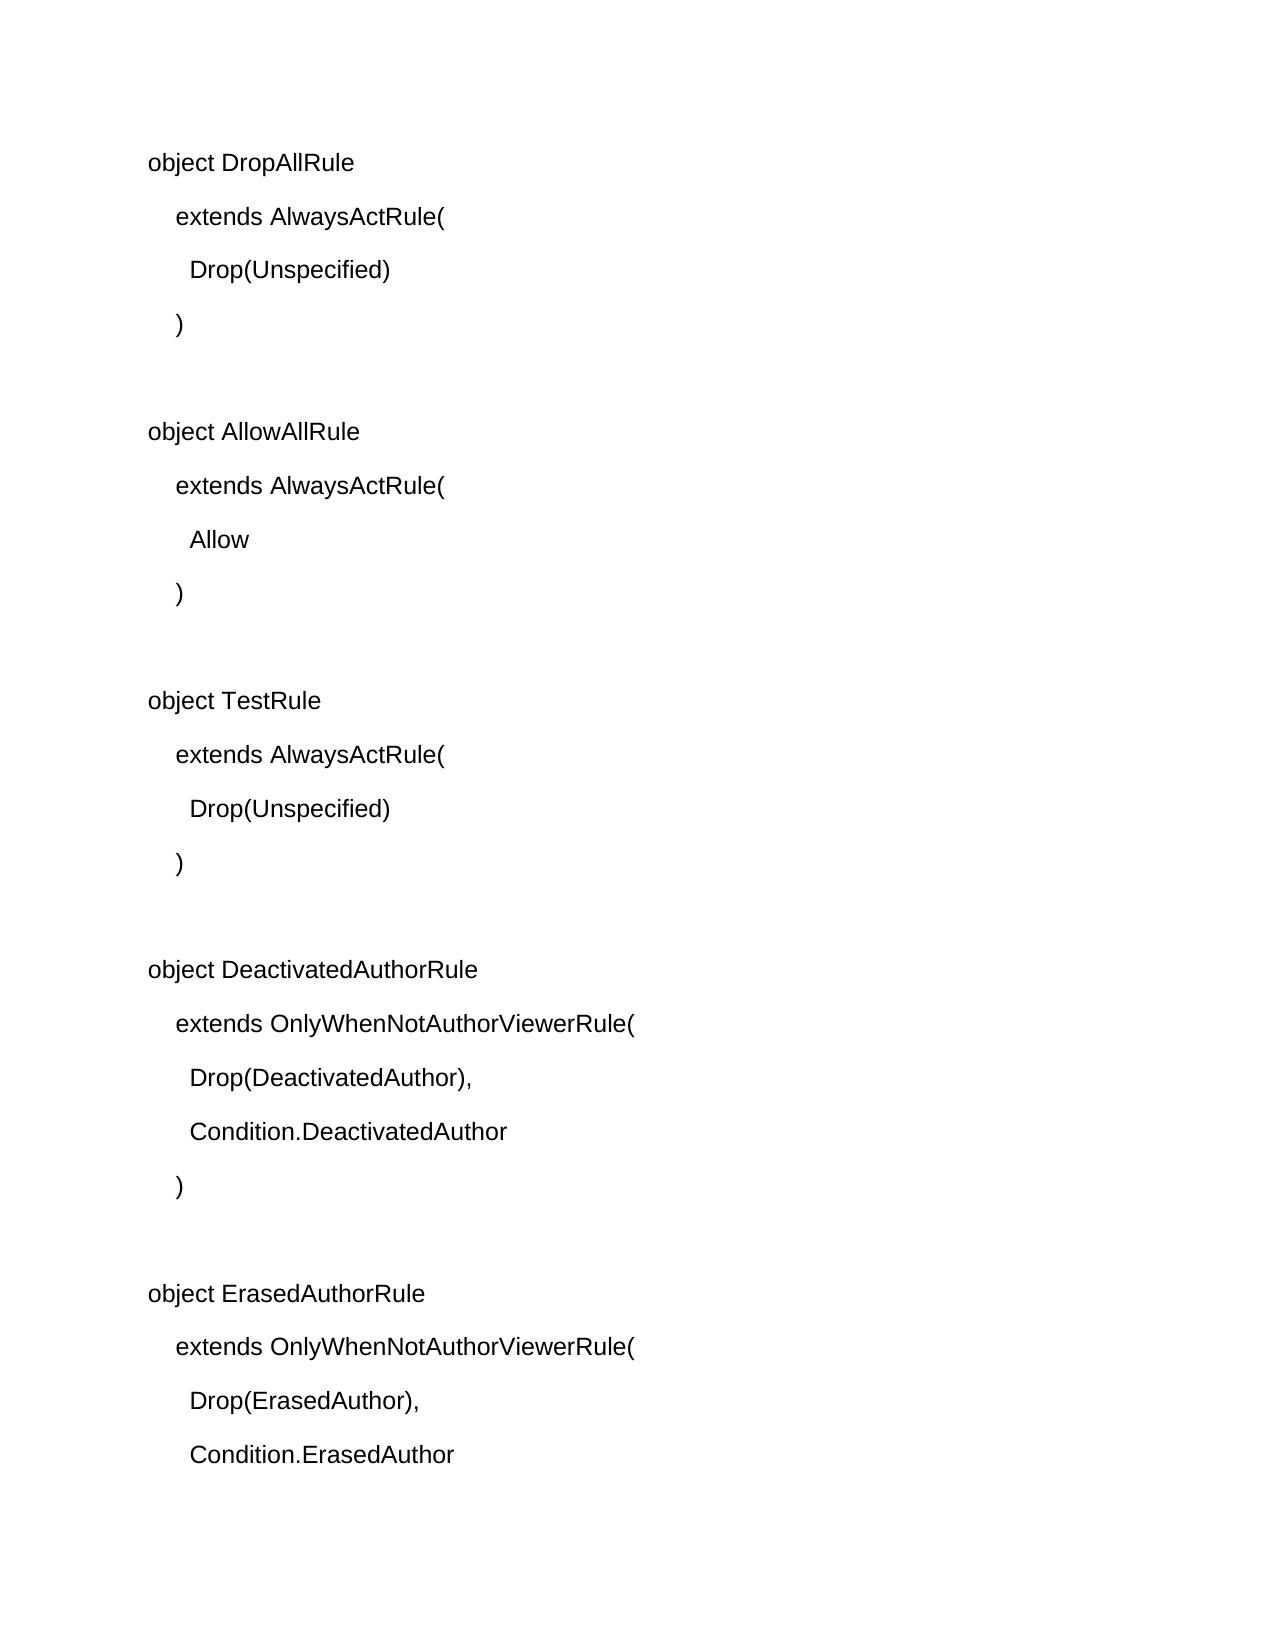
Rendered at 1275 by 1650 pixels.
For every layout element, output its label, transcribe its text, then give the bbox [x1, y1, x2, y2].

text Drop(Unspecified) [148, 794, 1127, 823]
text object DeactivatedAuthorRule [148, 955, 1127, 984]
text object DropAllRule [148, 148, 1127, 176]
text extends AlwaysActRule( [148, 201, 1127, 230]
text Condition.DeactivatedAuthor [148, 1117, 1127, 1146]
text Allow [148, 524, 1127, 553]
text extends AlwaysActRule( [148, 740, 1127, 769]
text ) [148, 578, 1127, 607]
text object TestRule [148, 686, 1127, 715]
text Condition.ErasedAuthor [148, 1440, 1127, 1469]
text ) [148, 309, 1127, 338]
text Drop(ErasedAuthor), [148, 1386, 1127, 1415]
text Drop(Unspecified) [148, 255, 1127, 284]
text object ErasedAuthorRule [148, 1278, 1127, 1307]
text extends OnlyWhenNotAuthorViewerRule( [148, 1009, 1127, 1038]
text Drop(DeactivatedAuthor), [148, 1063, 1127, 1092]
text extends AlwaysActRule( [148, 471, 1127, 499]
text ) [148, 1171, 1127, 1199]
text ) [148, 848, 1127, 876]
text extends OnlyWhenNotAuthorViewerRule( [148, 1332, 1127, 1361]
text object AllowAllRule [148, 417, 1127, 446]
